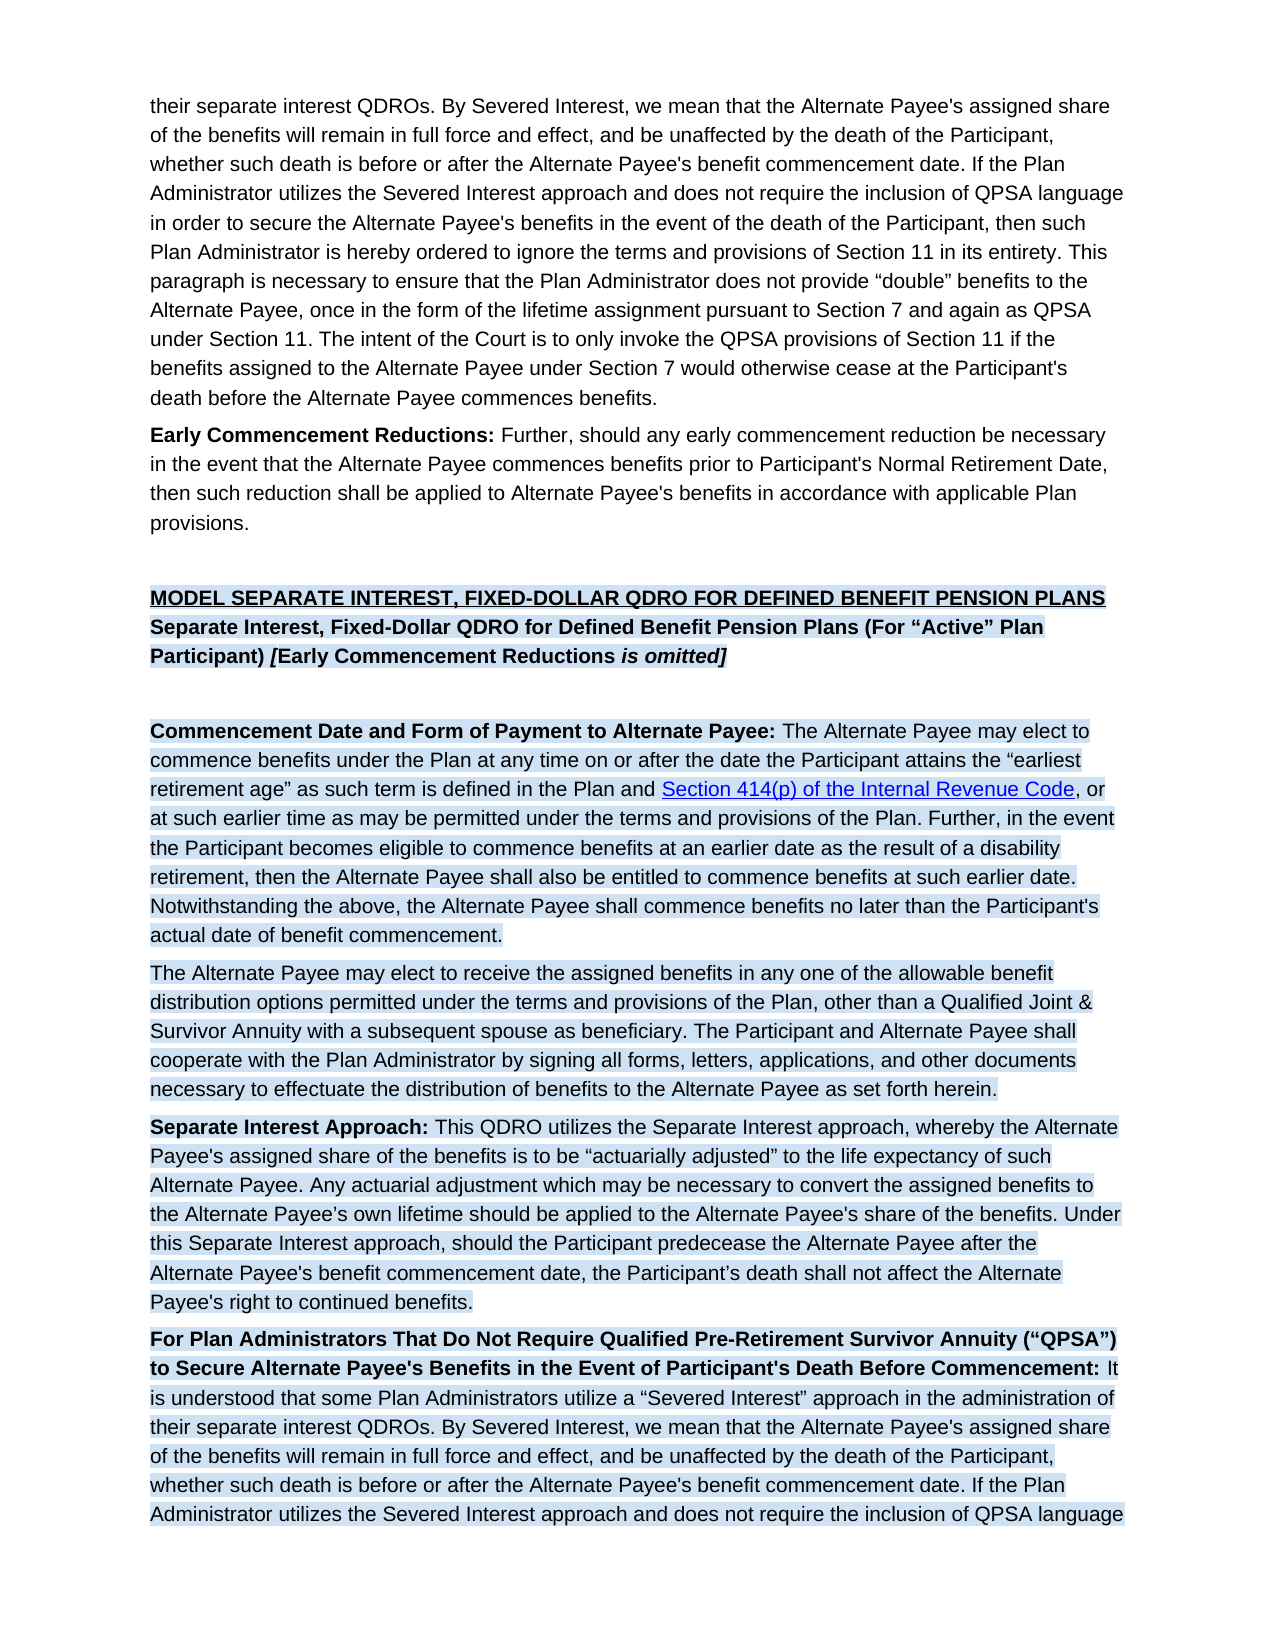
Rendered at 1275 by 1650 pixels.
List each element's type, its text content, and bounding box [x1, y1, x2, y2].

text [150, 94, 1125, 409]
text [150, 1327, 1125, 1502]
text Commencement Date and Form of Payment to Alternate Payee: The Alternate Payee may elect to commence benefits under the Plan at any time on or after the date the Participant attains the “earliest retirement age” as such term is defined in the Plan and Section 414(p) of the Internal Revenue Code, or at such earlier time as may be permitted under the terms and provisions of the Plan. Further, in the event the Participant becomes eligible to commence benefits at an earlier date as the result of a disability retirement, then the Alternate Payee shall also be entitled to commence benefits at such earlier date. Notwithstanding the above, the Alternate Payee shall commence benefits no later than the Participant's actual date of benefit commencement. [150, 719, 1125, 947]
text Separate Interest Approach: This QDRO utilizes the Separate Interest approach, whereby the Alternate Payee's assigned share of the benefits is to be “actuarially adjusted” to the life expectancy of such Alternate Payee. Any actuarial adjustment which may be necessary to convert the assigned benefits to the Alternate Payee’s own lifetime should be applied to the Alternate Payee's share of the benefits. Under this Separate Interest approach, should the Participant predecease the Alternate Payee after the Alternate Payee's benefit commencement date, the Participant’s death shall not affect the Alternate Payee's right to continued benefits. [150, 1114, 1125, 1313]
text Early Commencement Reductions: Further, should any early commencement reduction be necessary in the event that the Alternate Payee commences benefits prior to Participant's Normal Retirement Date, then such reduction shall be applied to Alternate Payee's benefits in accordance with applicable Plan provisions. [150, 423, 1125, 534]
text The Alternate Payee may elect to receive the assigned benefits in any one of the allowable benefit distribution options permitted under the terms and provisions of the Plan, other than a Qualified Joint & Survivor Annuity with a subsequent spouse as beneficiary. The Participant and Alternate Payee shall cooperate with the Plan Administrator by signing all forms, letters, applications, and other documents necessary to effectuate the distribution of benefits to the Alternate Payee as set forth herein. [150, 960, 1125, 1101]
text MODEL SEPARATE INTEREST, FIXED-DOLLAR QDRO FOR DEFINED BENEFIT PENSION PLANS Separate Interest, Fixed-Dollar QDRO for Defined Benefit Pension Plans (For “Active” Plan Participant) [Early Commencement Reductions is omitted] [150, 585, 1125, 668]
